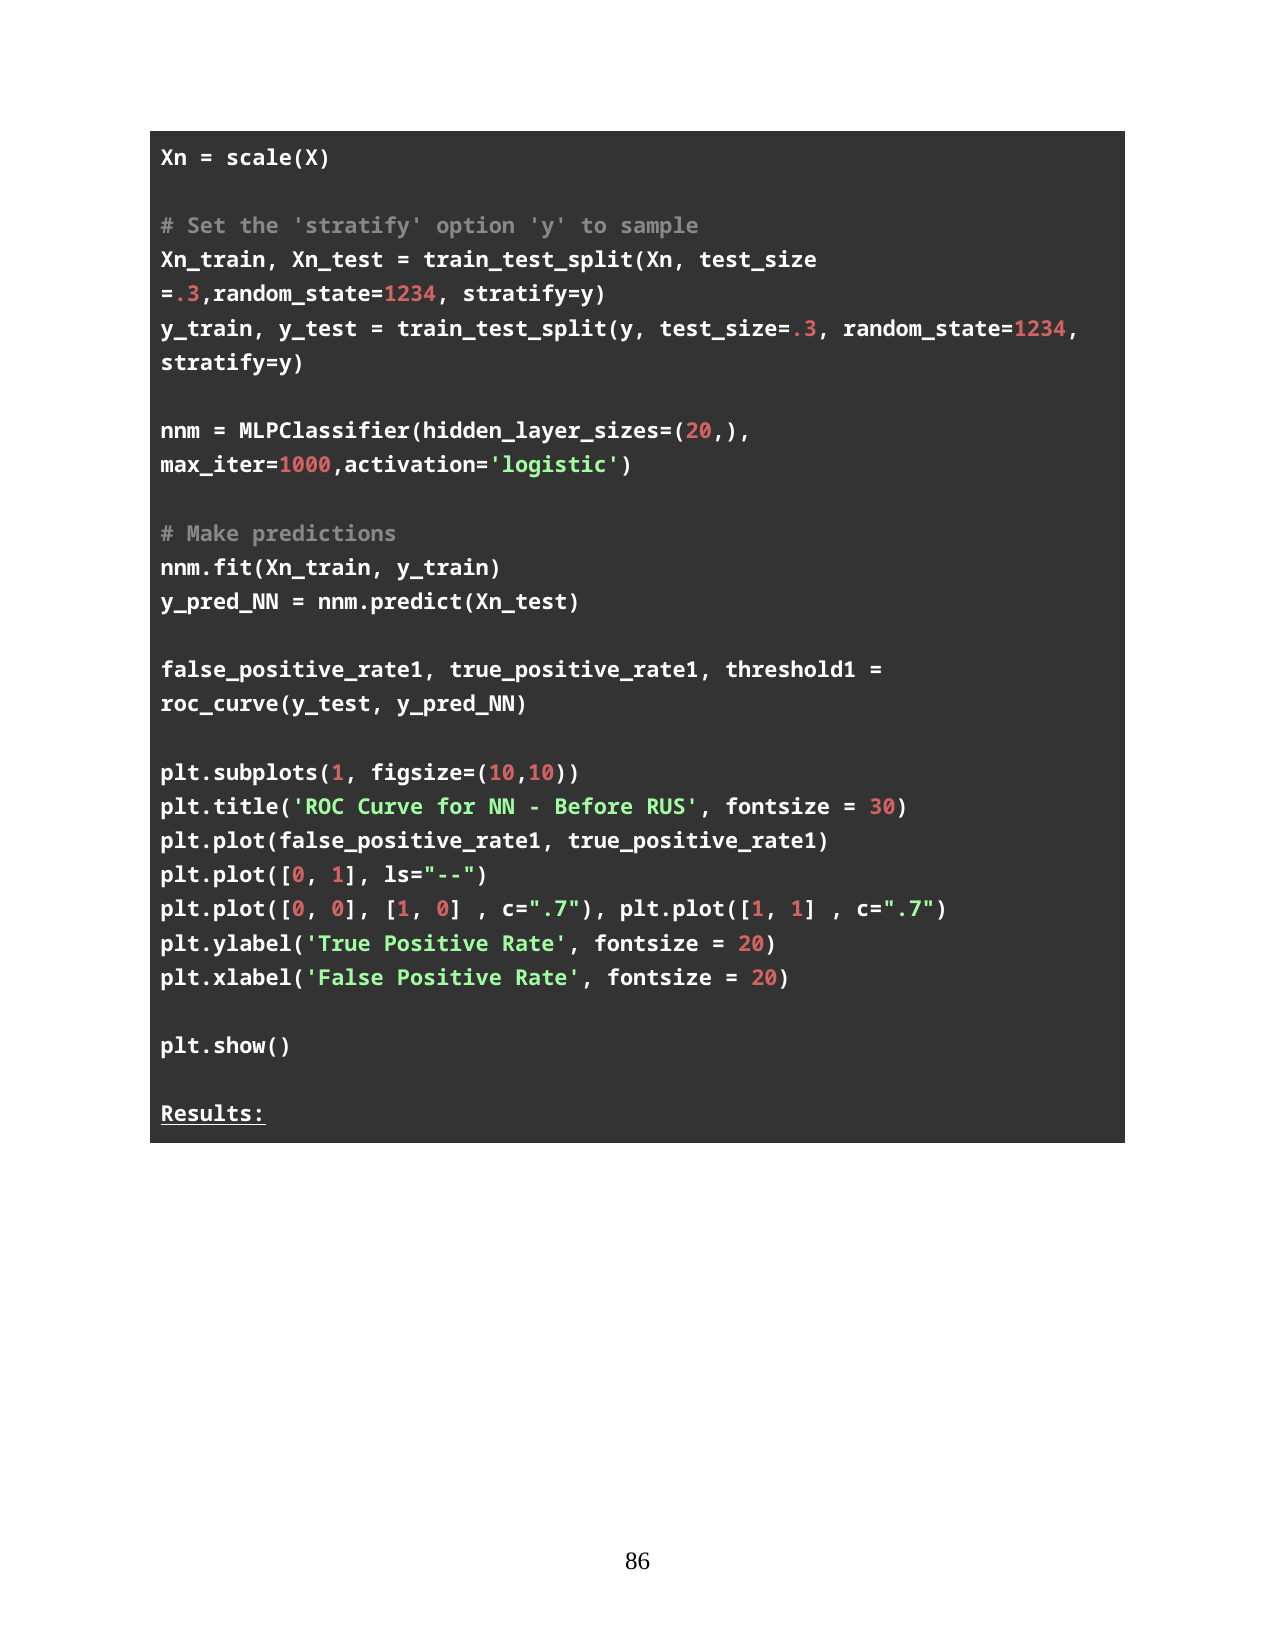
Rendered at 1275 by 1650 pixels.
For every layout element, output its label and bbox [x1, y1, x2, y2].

table_header [150, 131, 1125, 1143]
